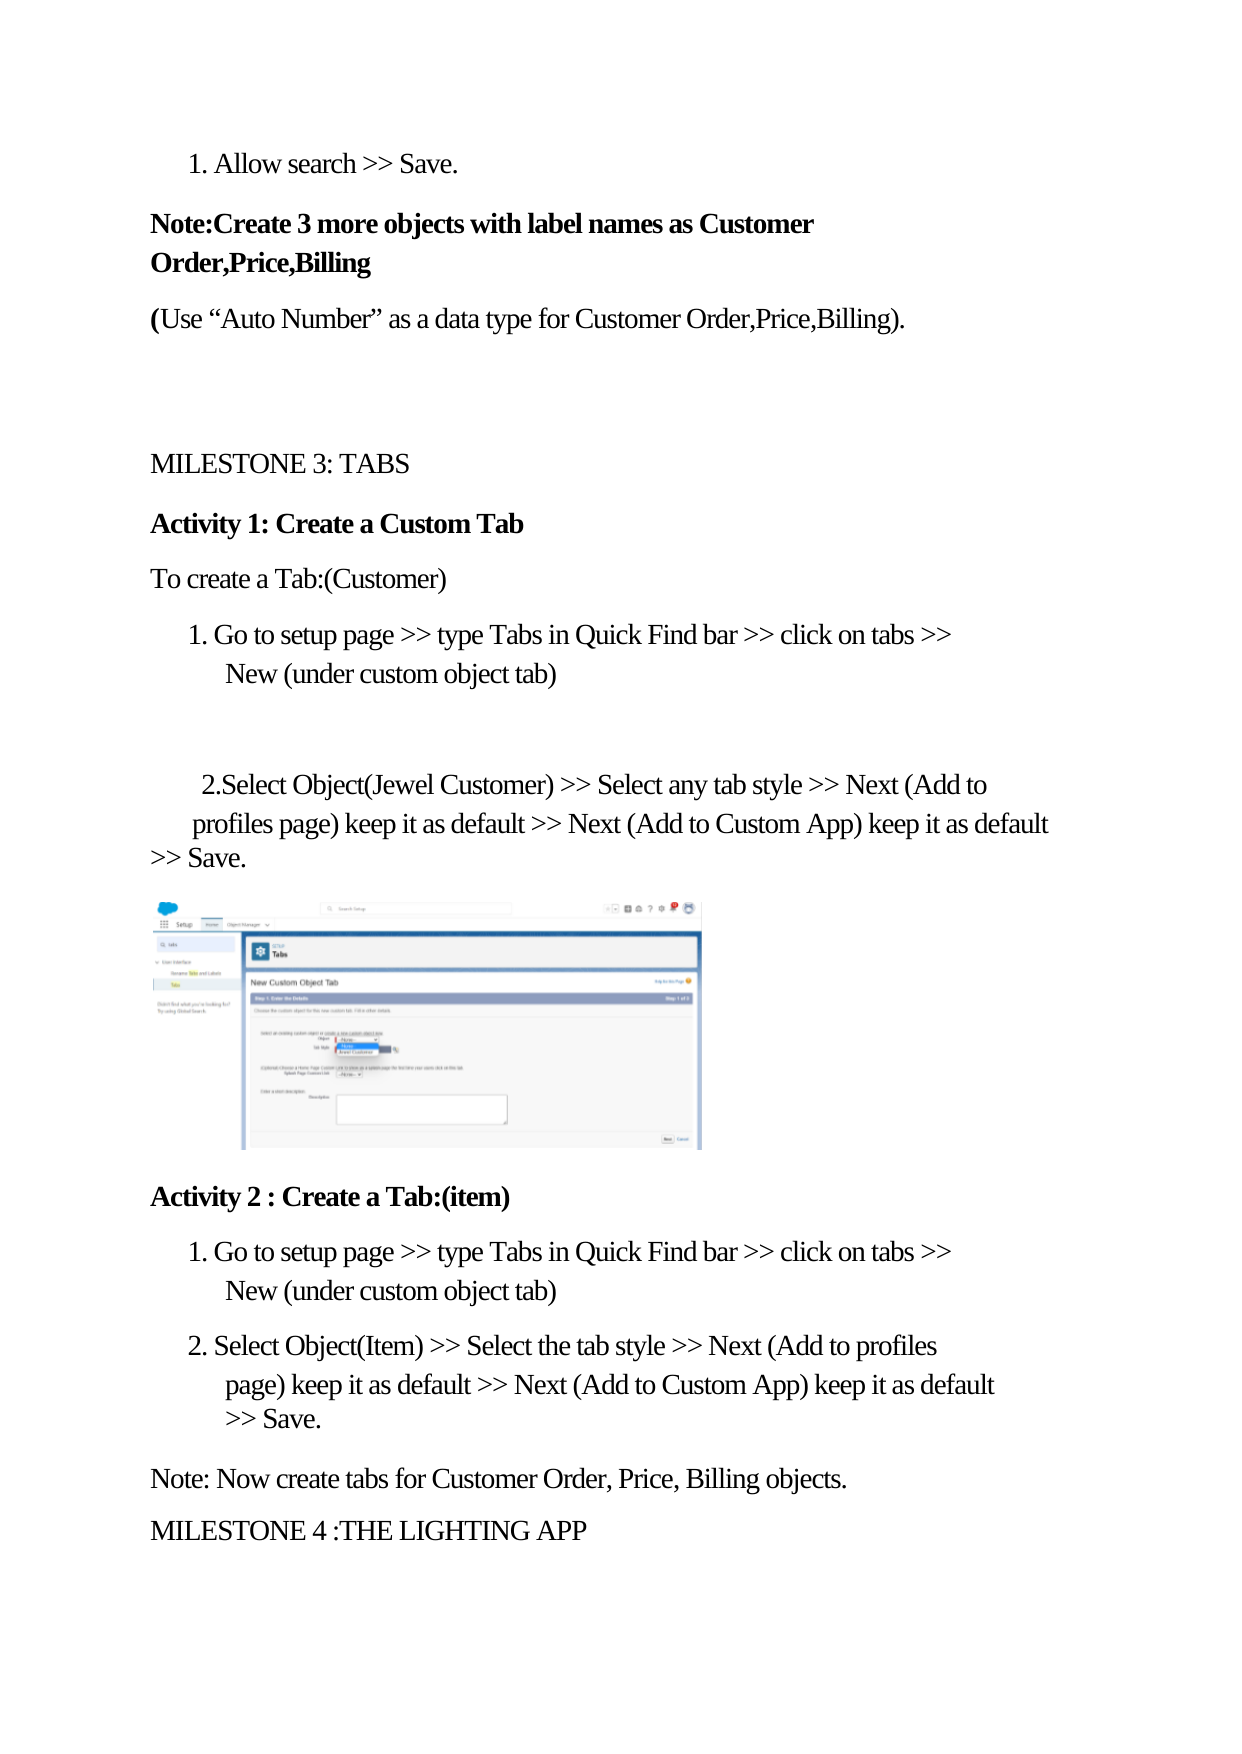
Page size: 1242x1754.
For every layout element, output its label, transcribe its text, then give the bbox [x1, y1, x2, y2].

text >> Save. [150, 851, 1242, 871]
text To create a Tab:(Customer) [150, 568, 330, 594]
text page) keep it as default >> Next (Add to Custom App) keep it as default [225, 1373, 1242, 1400]
text 1. Go to setup page >> type Tabs in Quick Find bar >> click on tabs >> [187, 1240, 1242, 1267]
text Activity 2 : Create a Tab:(item) [150, 1185, 1242, 1211]
text To create a Tab:(Customer) [327, 568, 1242, 594]
text Order,Price,Billing [150, 252, 1242, 278]
text MILESTONE 3: TABS [150, 457, 1242, 477]
text profiles page) keep it as default >> Next (Add to Custom App) keep it as default [0, 812, 1242, 838]
text Activity 1: Create a Custom Tab [150, 513, 1242, 539]
picture [0, 0, 1241, 812]
text (Use “Auto Number” as a data type for Customer Order,Price,Billing). [150, 307, 1242, 333]
picture [0, 838, 1241, 1754]
text New (under custom object tab) [225, 662, 1242, 689]
text 1. Allow search >> Save. [187, 157, 1242, 178]
text 2. Select Object(Item) >> Select the tab style >> Next (Add to profiles [187, 1334, 1242, 1361]
text 1. Go to setup page >> type Tabs in Quick Find bar >> click on tabs >> [187, 623, 1242, 650]
text 2.Select Object(Jewel Customer) >> Select any tab style >> Next (Add to [201, 773, 1242, 800]
text >> Save. [225, 1413, 1242, 1433]
text Note: Now create tabs for Customer Order, Price, Billing objects. [150, 1468, 1242, 1494]
text Note:Create 3 more objects with label names as Customer [150, 213, 1242, 239]
text MILESTONE 4 :THE LIGHTING APP [150, 1524, 1242, 1544]
text New (under custom object tab) [225, 1279, 1242, 1306]
